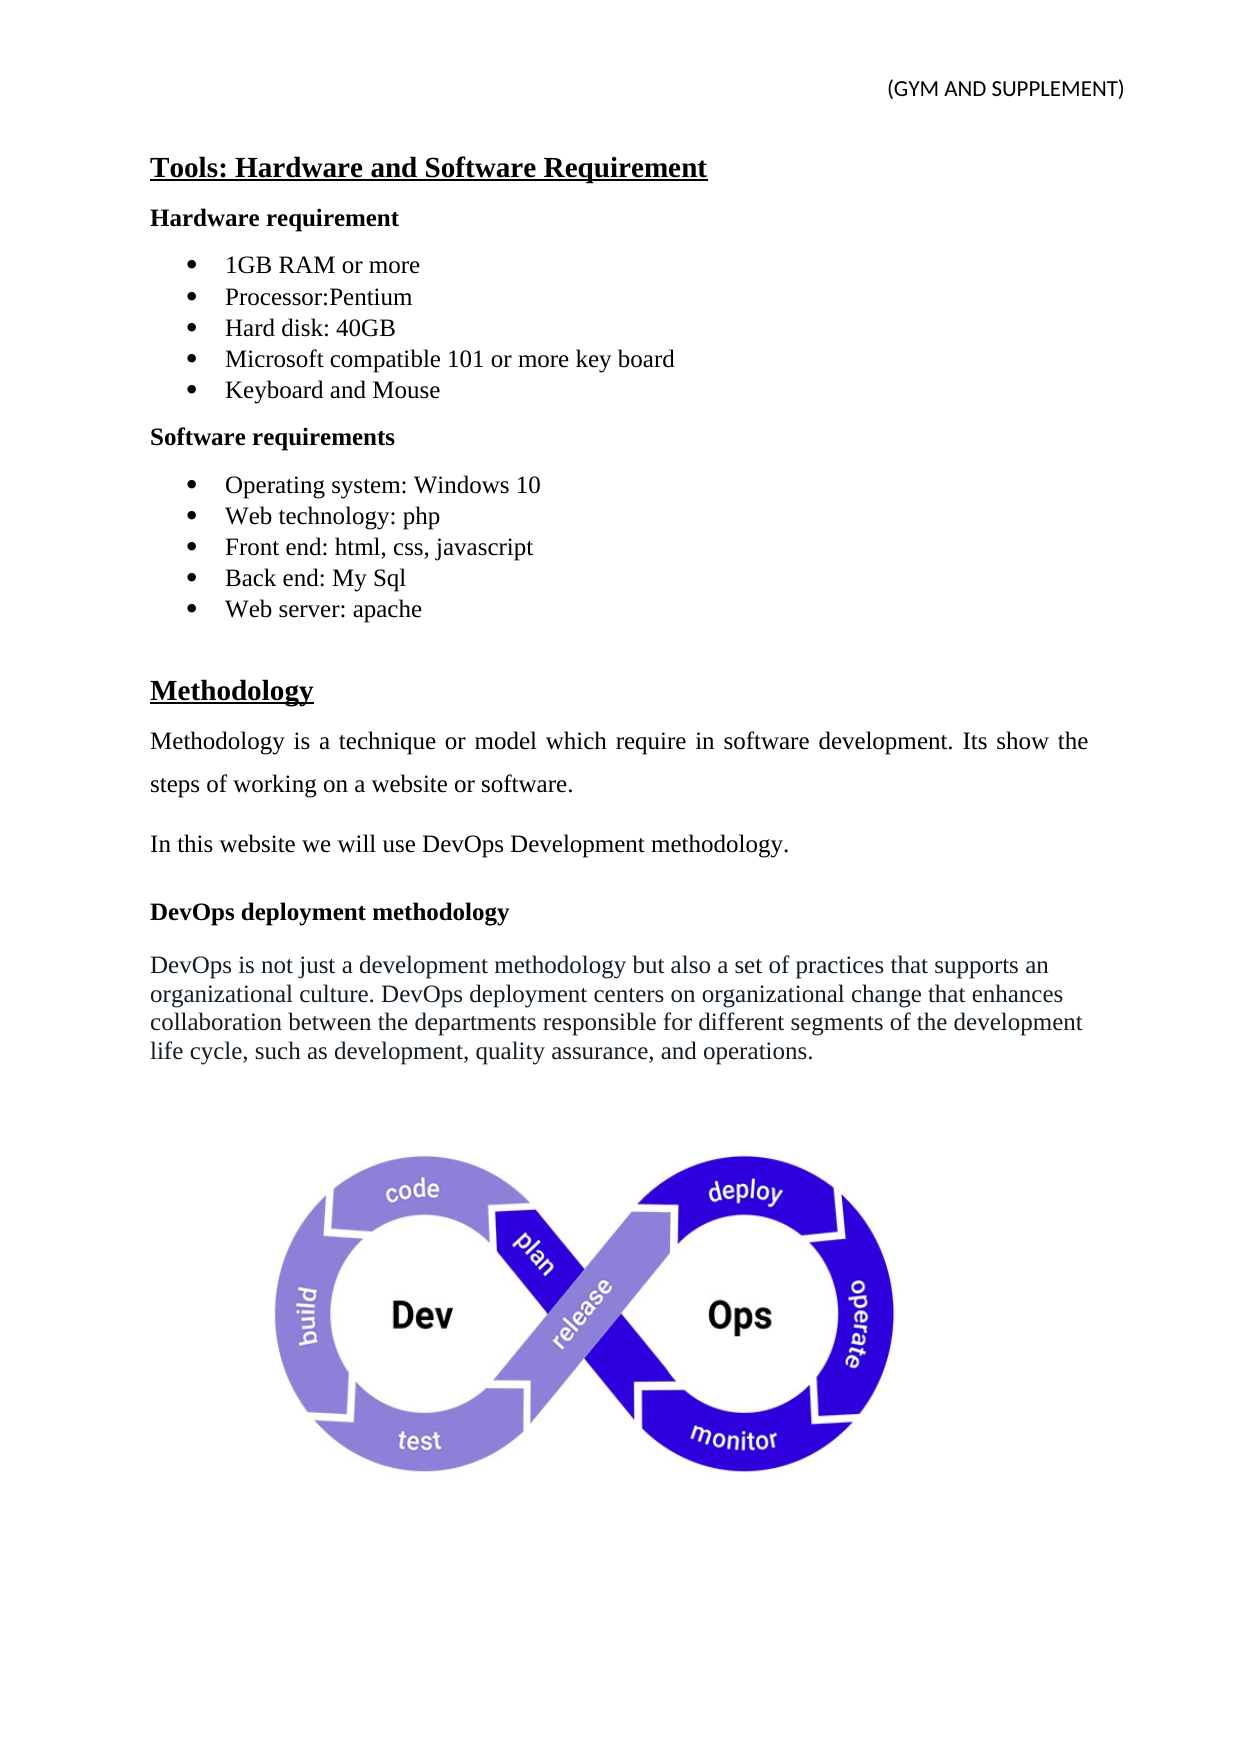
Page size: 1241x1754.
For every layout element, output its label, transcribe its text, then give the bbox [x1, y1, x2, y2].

text Methodology [150, 673, 1090, 707]
text Methodology is a technique or model which require in software development. Its show the steps of working on a website or software. [150, 726, 1090, 798]
list Processor:Pentium [187, 282, 1090, 310]
list Operating system: Windows 10 [187, 470, 1090, 499]
list Microsoft compatible 101 or more key board [187, 344, 1090, 372]
list 1GB RAM or more [187, 251, 1090, 279]
text Tools: Hardware and Software Requirement [150, 150, 1090, 183]
list Front end: html, css, javascript [187, 532, 1090, 561]
list Web server: apache [187, 594, 1090, 623]
text In this website we will use DevOps Development methodology. [150, 829, 1090, 857]
picture [150, 1131, 1016, 1494]
text Software requirements [150, 422, 1090, 451]
text DevOps is not just a development methodology but also a set of practices that supports an organizational culture. DevOps deployment centers on organizational change that enhances collaboration between the departments responsible for different segments of the development life cycle, such as development, quality assurance, and operations. [150, 950, 1090, 1065]
list Web technology: php [187, 501, 1090, 530]
list Back end: My Sql [187, 563, 1090, 592]
list Keyboard and Mouse [187, 375, 1090, 403]
subtitle DevOps deployment methodology [150, 897, 1090, 925]
list Hard disk: 40GB [187, 313, 1090, 341]
text Hardware requirement [150, 203, 1090, 232]
